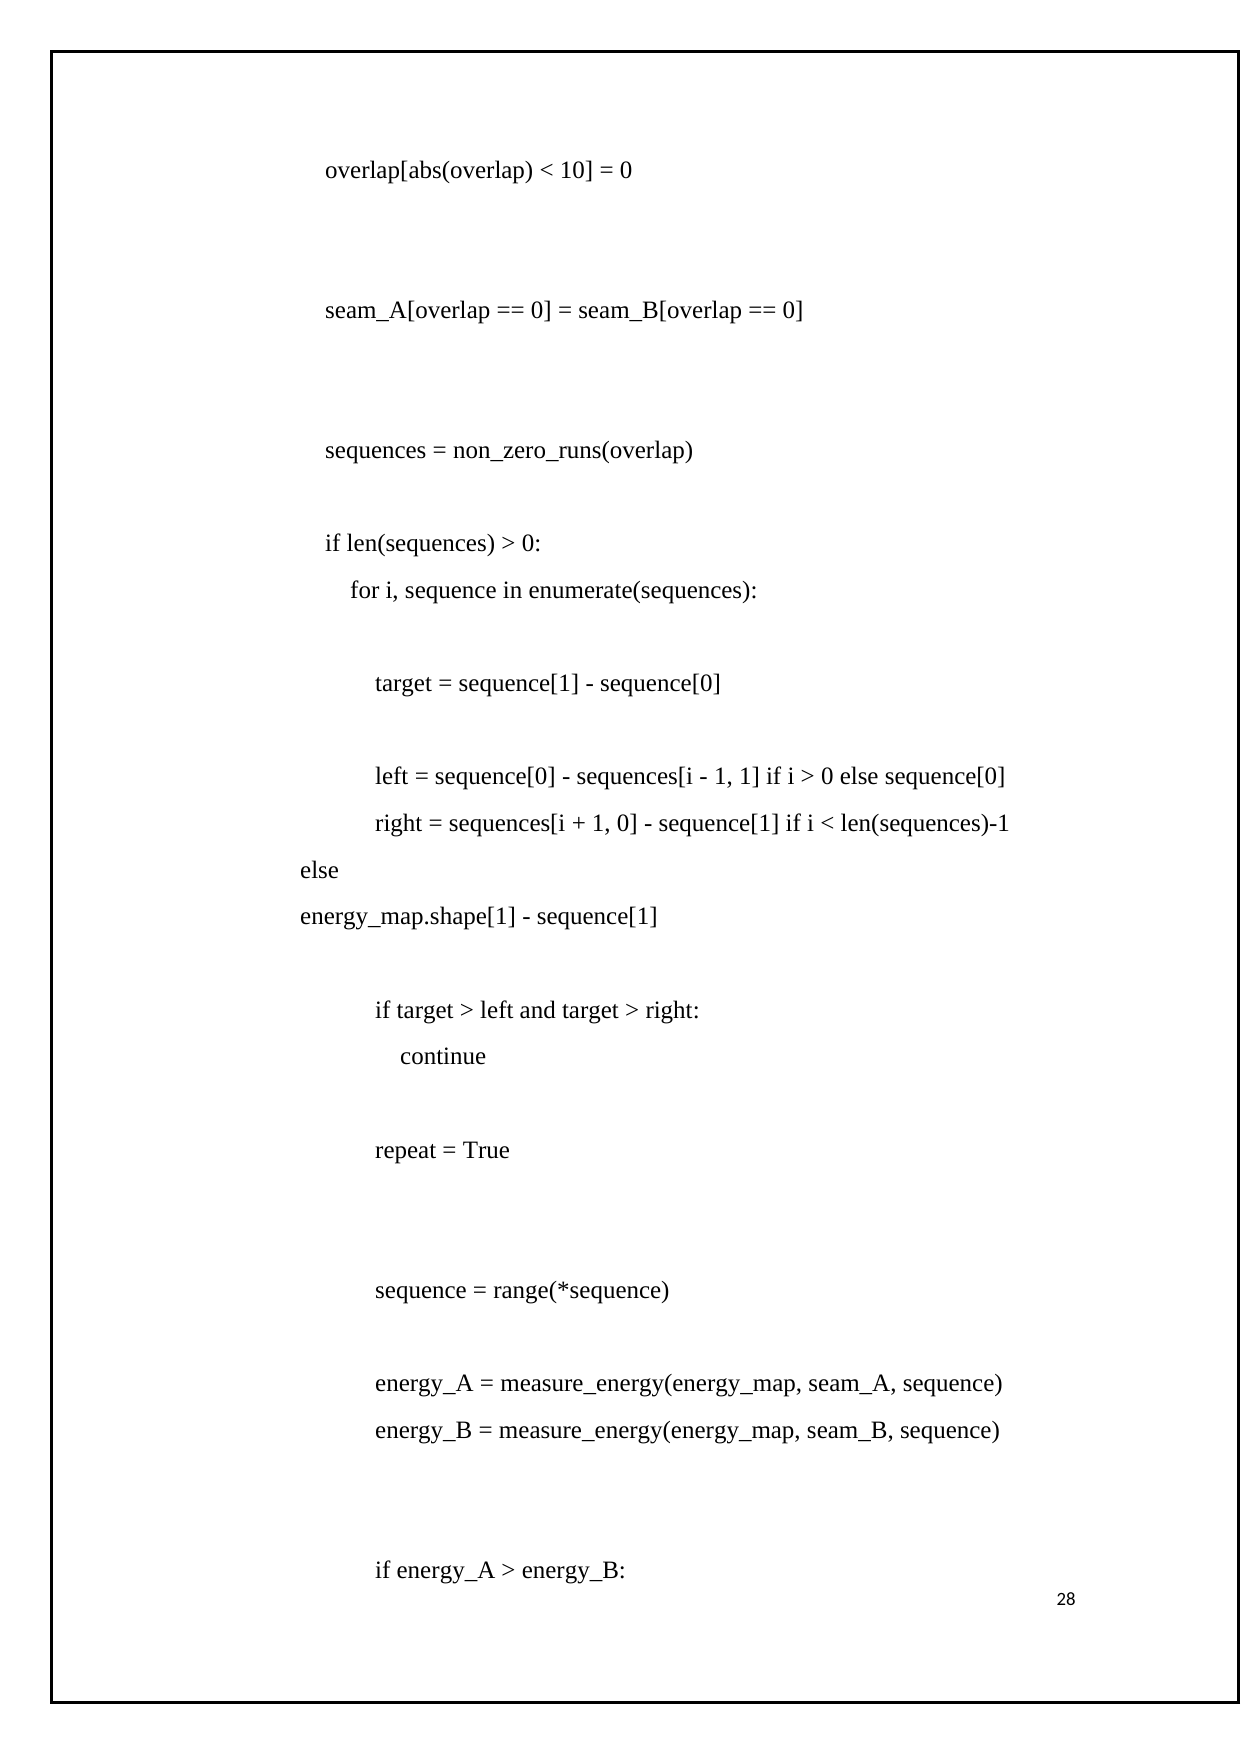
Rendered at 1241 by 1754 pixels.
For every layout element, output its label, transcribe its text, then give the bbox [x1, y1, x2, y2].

text energy_B = measure_energy(energy_map, seam_B, sequence) [225, 1415, 1237, 1443]
text if energy_A > energy_B: [225, 1555, 1237, 1583]
text if target > left and target > right: [225, 995, 1237, 1023]
text target = sequence[1] - sequence[0] [225, 668, 1237, 697]
text repeat = True [225, 1135, 1237, 1163]
text sequences = non_zero_runs(overlap) [225, 435, 1237, 463]
text for i, sequence in enumerate(sequences): [225, 575, 1237, 603]
text right = sequences[i + 1, 0] - sequence[1] if i < len(sequences)-1 [225, 808, 1237, 837]
text overlap[abs(overlap) < 10] = 0 [225, 155, 1237, 183]
text seam_A[overlap == 0] = seam_B[overlap == 0] [225, 295, 1237, 323]
text energy_A = measure_energy(energy_map, seam_A, sequence) [225, 1368, 1237, 1397]
text continue [225, 1041, 1237, 1070]
text left = sequence[0] - sequences[i - 1, 1] if i > 0 else sequence[0] [225, 761, 1237, 790]
text sequence = range(*sequence) [225, 1275, 1237, 1303]
text if len(sequences) > 0: [225, 528, 1237, 557]
text energy_map.shape[1] - sequence[1] [225, 901, 1237, 930]
text else [225, 855, 1237, 883]
